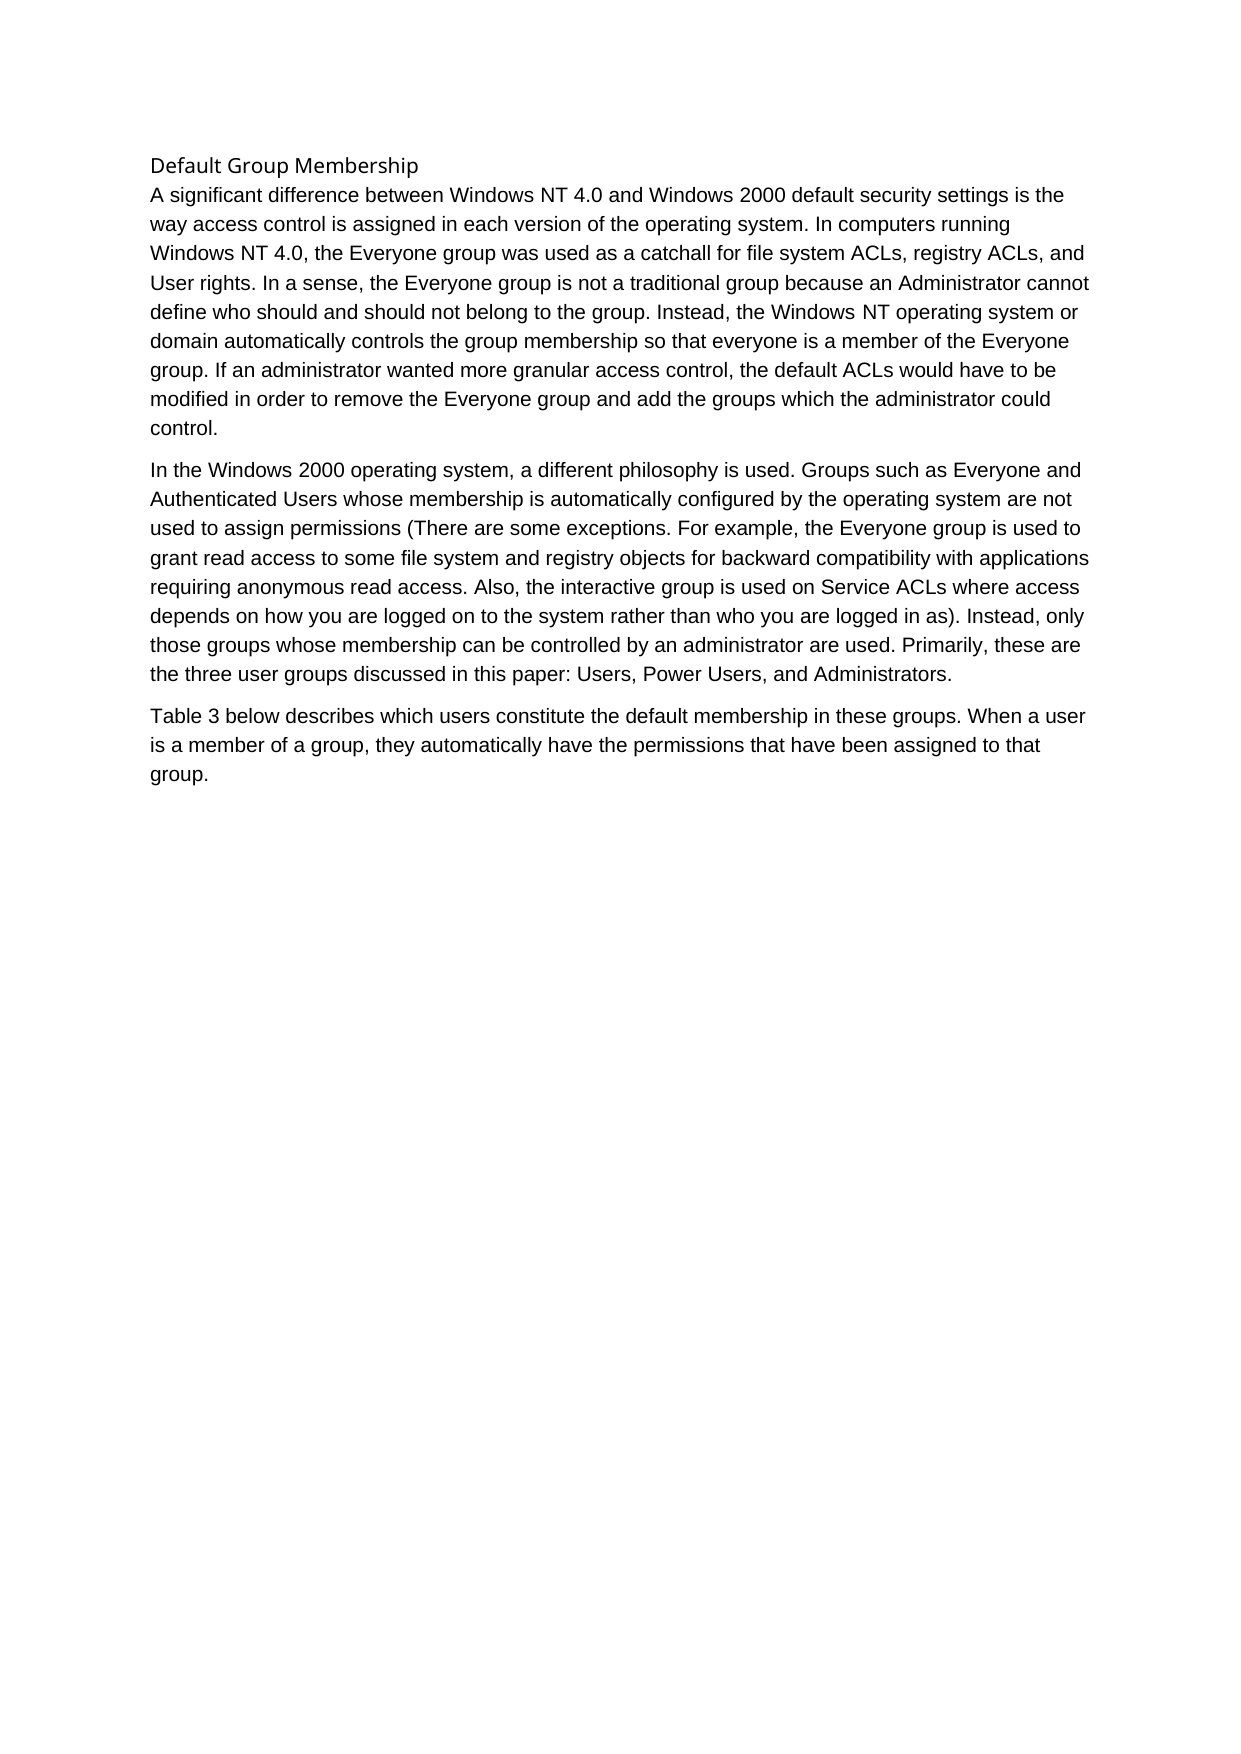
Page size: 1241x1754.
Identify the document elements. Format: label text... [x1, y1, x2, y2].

subtitle Default Group Membership [150, 150, 1090, 179]
text In the Windows 2000 operating system, a different philosophy is used. Groups such as Everyone and Authenticated Users whose membership is automatically configured by the operating system are not used to assign permissions (There are some exceptions. For example, the Everyone group is used to grant read access to some file system and registry objects for backward compatibility with applications requiring anonymous read access. Also, the interactive group is used on Service ACLs where access depends on how you are logged on to the system rather than who you are logged in as). Instead, only those groups whose membership can be controlled by an administrator are used. Primarily, these are the three user groups discussed in this paper: Users, Power Users, and Administrators. [150, 454, 1090, 687]
text Table 3 below describes which users constitute the default membership in these groups. When a user is a member of a group, they automatically have the permissions that have been assigned to that group. [150, 700, 1090, 787]
text A significant difference between Windows NT 4.0 and Windows 2000 default security settings is the way access control is assigned in each version of the operating system. In computers running Windows NT 4.0, the Everyone group was used as a catchall for file system ACLs, registry ACLs, and User rights. In a sense, the Everyone group is not a traditional group because an Administrator cannot define who should and should not belong to the group. Instead, the Windows NT operating system or domain automatically controls the group membership so that everyone is a member of the Everyone group. If an administrator wanted more granular access control, the default ACLs would have to be modified in order to remove the Everyone group and add the groups which the administrator could control. [150, 179, 1090, 442]
